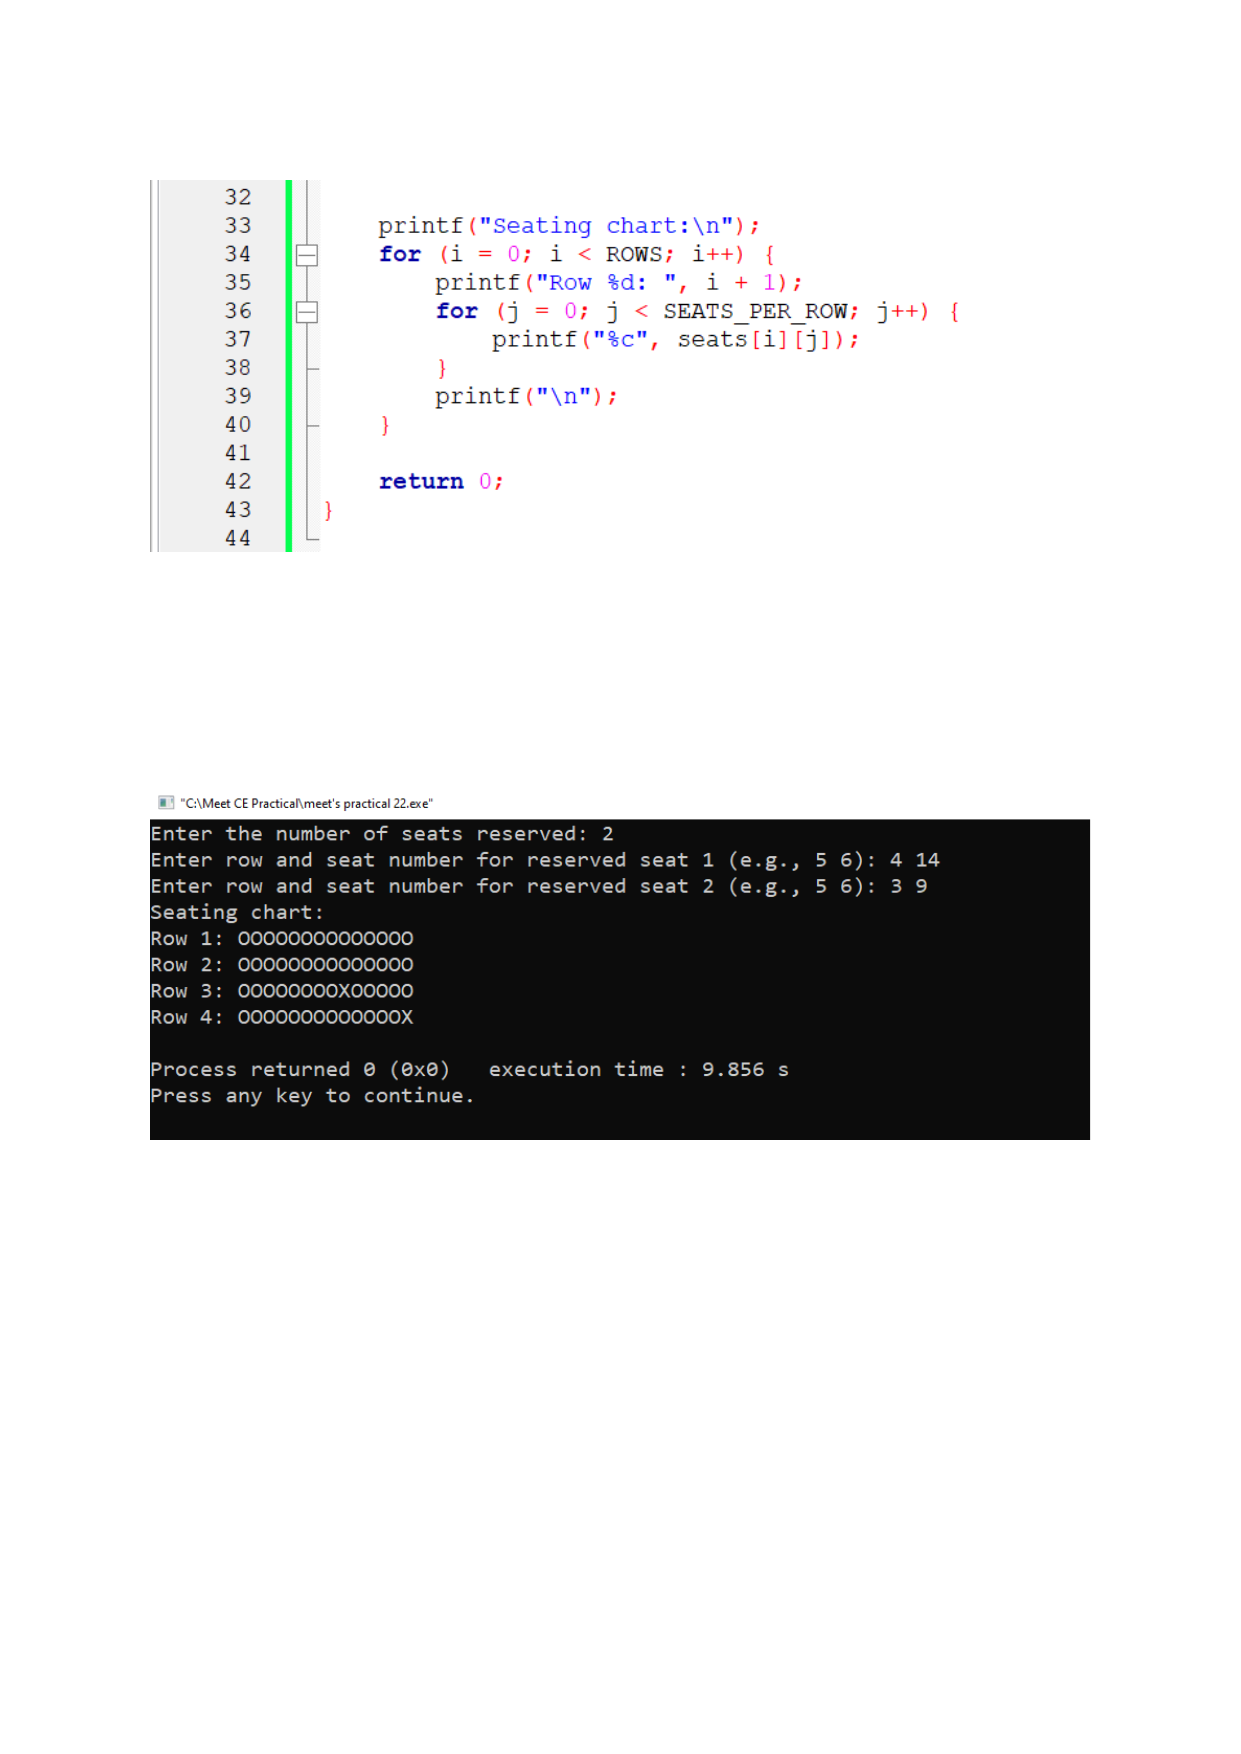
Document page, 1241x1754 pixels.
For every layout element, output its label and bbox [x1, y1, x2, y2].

picture [150, 180, 1091, 552]
picture [150, 788, 1091, 1140]
